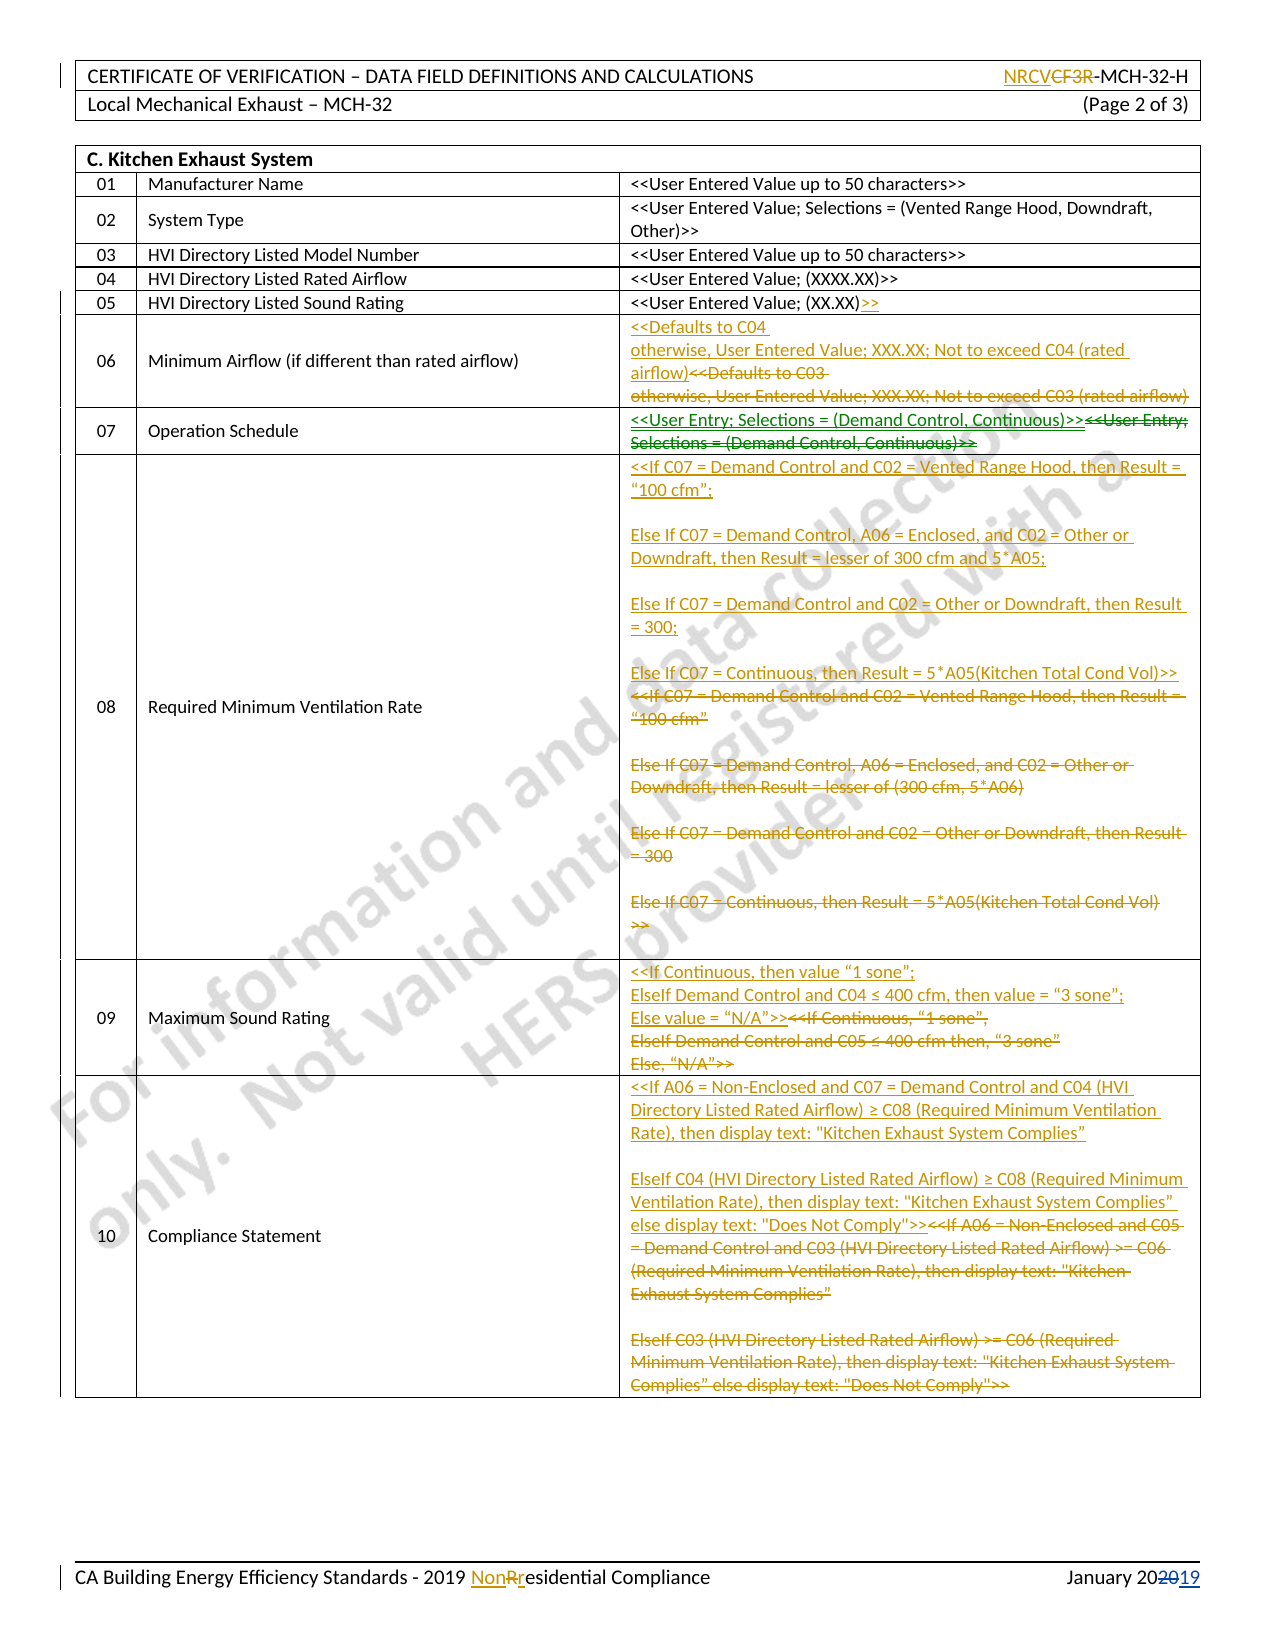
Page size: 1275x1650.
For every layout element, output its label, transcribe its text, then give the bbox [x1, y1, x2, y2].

table_cell HVI Directory Listed Sound Rating [137, 291, 619, 314]
table_cell <<User Entered Value; (XX.XX) [620, 291, 1200, 314]
table_cell 08 [76, 455, 136, 959]
table_cell 02 [76, 197, 136, 242]
table_cell 10 [76, 1076, 136, 1397]
table_cell HVI Directory Listed Model Number [137, 244, 619, 266]
table_cell [620, 455, 1200, 959]
table_cell Operation Schedule [137, 408, 619, 454]
table_cell <<User Entered Value up to 50 characters>> [620, 173, 1200, 196]
table_cell Compliance Statement [137, 1076, 619, 1397]
table_cell Required Minimum Ventilation Rate [137, 455, 619, 959]
table_cell 09 [76, 960, 136, 1075]
table_cell 04 [76, 268, 136, 290]
table_cell Maximum Sound Rating [137, 960, 619, 1075]
table_header C. Kitchen Exhaust System [76, 146, 1200, 172]
table_cell [620, 315, 1200, 407]
table_cell <<User Entered Value up to 50 characters>> [620, 244, 1200, 266]
table_cell 05 [76, 291, 136, 314]
table_cell <<User Entered Value; Selections = (Vented Range Hood, Downdraft, Other)>> [620, 197, 1200, 242]
table_cell System Type [137, 197, 619, 242]
table_cell [620, 960, 1200, 1075]
table_cell 03 [76, 244, 136, 266]
table_cell 06 [76, 315, 136, 407]
table_cell HVI Directory Listed Rated Airflow [137, 268, 619, 290]
table_cell <<User Entered Value; (XXXX.XX)>> [620, 268, 1200, 290]
table_cell [620, 408, 1200, 454]
table_cell [620, 1076, 1200, 1397]
table_cell 01 [76, 173, 136, 196]
table_cell Minimum Airflow (if different than rated airflow) [137, 315, 619, 407]
table_cell 07 [76, 408, 136, 454]
table_cell Manufacturer Name [137, 173, 619, 196]
